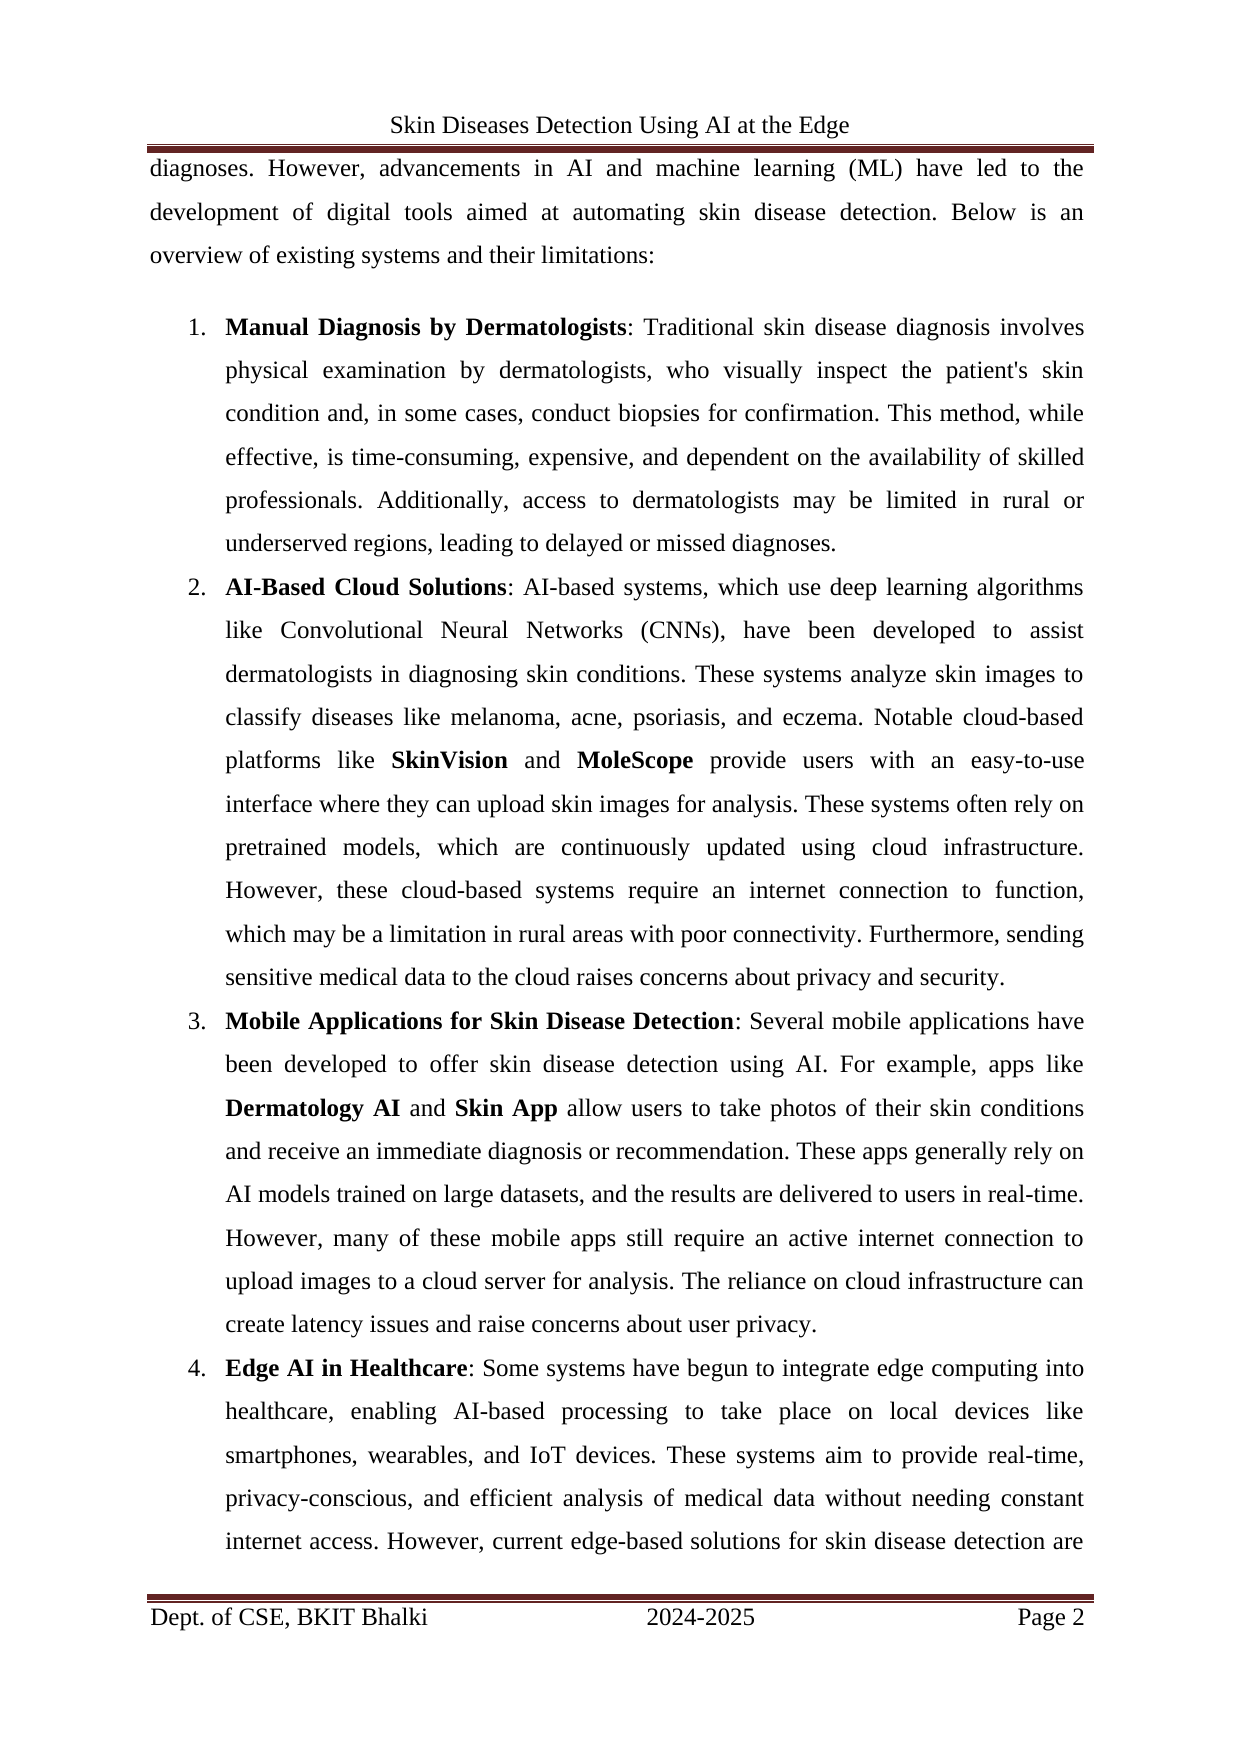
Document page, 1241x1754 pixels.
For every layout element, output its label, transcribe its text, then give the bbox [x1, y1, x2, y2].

list Mobile Applications for Skin Disease Detection: Several mobile applications have been developed to offer skin disease detection using AI. For example, apps like Dermatology AI and Skin App allow users to take photos of their skin conditions and receive an immediate diagnosis or recommendation. These apps generally rely on AI models trained on large datasets, and the results are delivered to users in real-time. However, many of these mobile apps still require an active internet connection to upload images to a cloud server for analysis. The reliance on cloud infrastructure can create latency issues and raise concerns about user privacy. [188, 1006, 1085, 1338]
list AI-Based Cloud Solutions: AI-based systems, which use deep learning algorithms like Convolutional Neural Networks (CNNs), have been developed to assist dermatologists in diagnosing skin conditions. These systems analyze skin images to classify diseases like melanoma, acne, psoriasis, and eczema. Notable cloud-based platforms like SkinVision and MoleScope provide users with an easy-to-use interface where they can upload skin images for analysis. These systems often rely on pretrained models, which are continuously updated using cloud infrastructure. However, these cloud-based systems require an internet connection to function, which may be a limitation in rural areas with poor connectivity. Furthermore, sending sensitive medical data to the cloud raises concerns about privacy and security. [188, 572, 1085, 991]
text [148, 153, 1085, 269]
list Manual Diagnosis by Dermatologists: Traditional skin disease diagnosis involves physical examination by dermatologists, who visually inspect the patient's skin condition and, in some cases, conduct biopsies for confirmation. This method, while effective, is time-consuming, expensive, and dependent on the availability of skilled professionals. Additionally, access to dermatologists may be limited in rural or underserved regions, leading to delayed or missed diagnoses. [188, 312, 1085, 557]
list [188, 1353, 1085, 1555]
